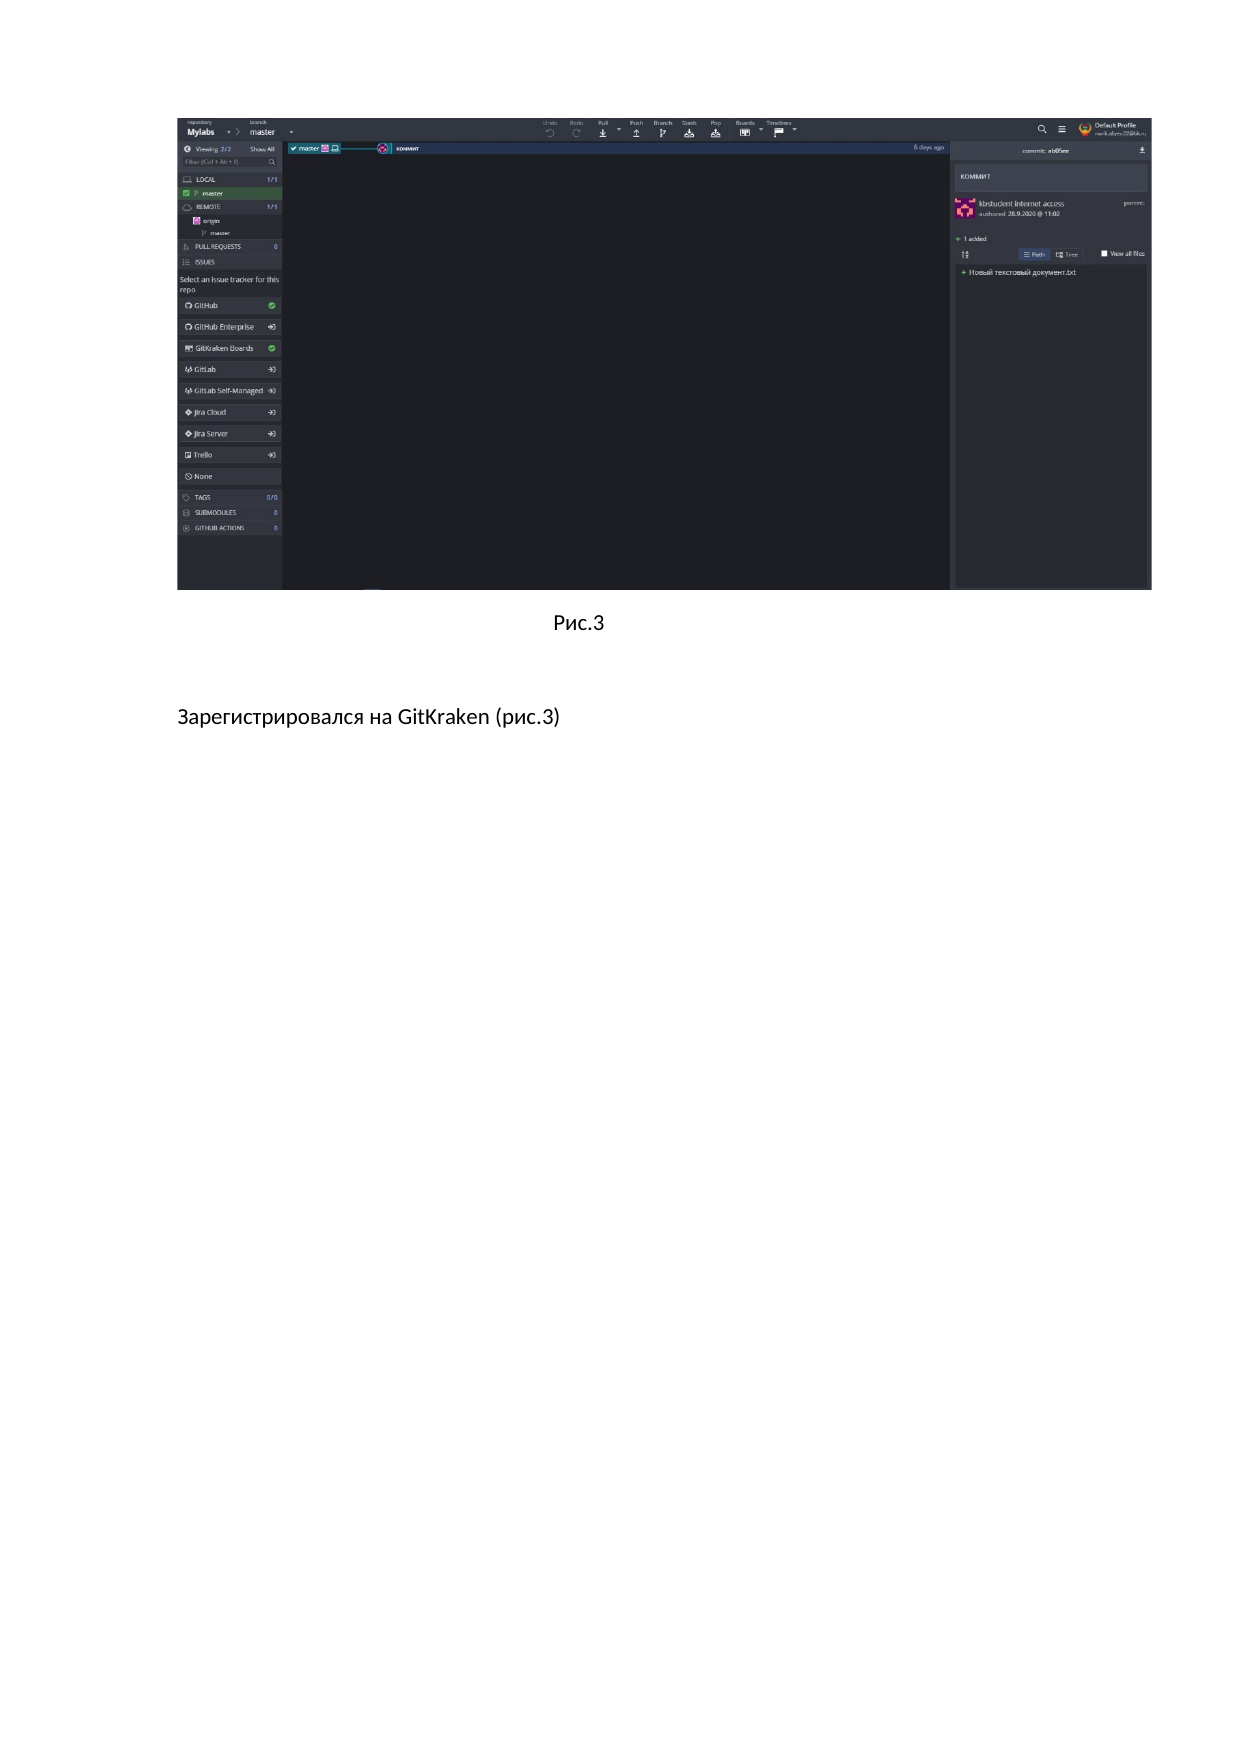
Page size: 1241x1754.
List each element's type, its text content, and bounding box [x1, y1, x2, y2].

text Зарегистрировался на GitKraken (рис.3) [177, 702, 1152, 730]
text Рис.3 [177, 608, 1152, 636]
picture [177, 118, 1152, 590]
